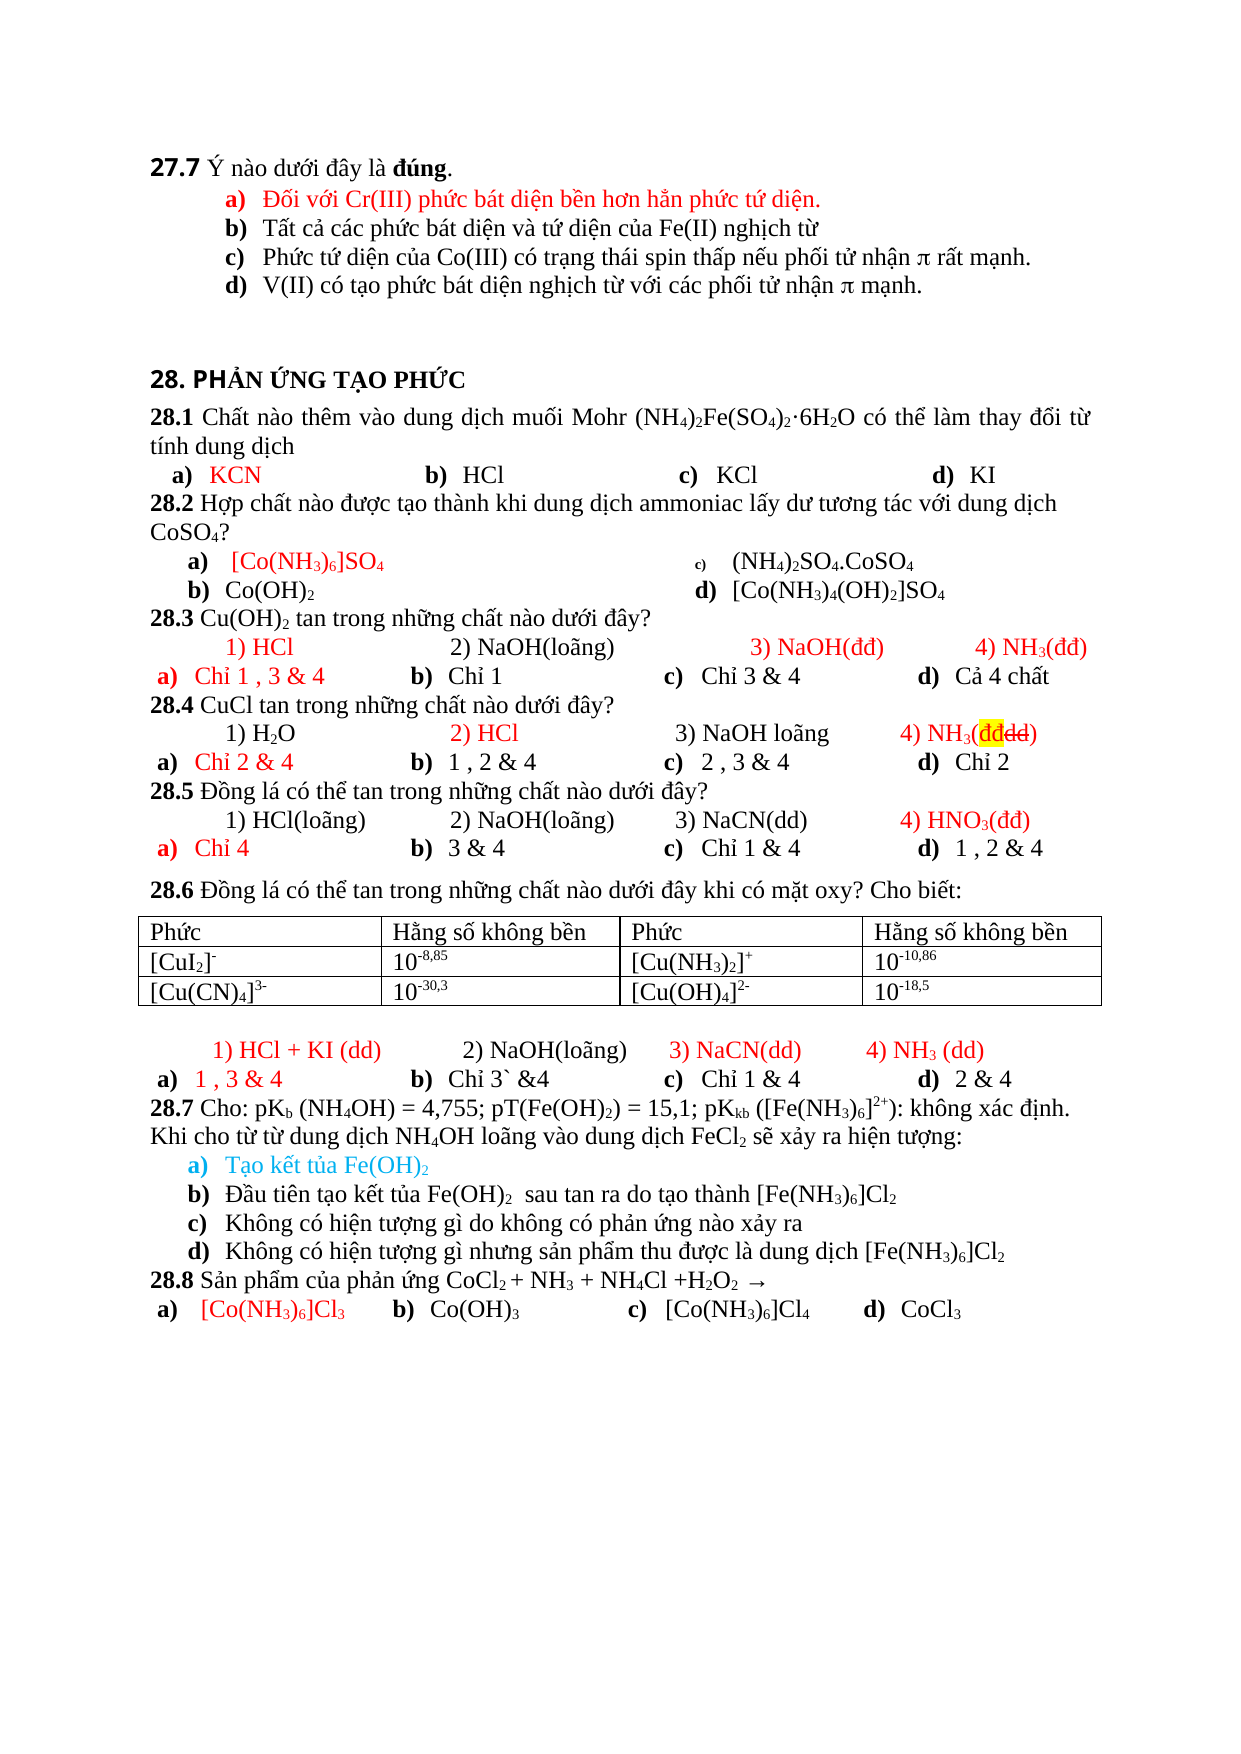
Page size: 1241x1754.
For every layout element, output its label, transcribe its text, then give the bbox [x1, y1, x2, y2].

list Đầu tiên tạo kết tủa Fe(OH)2 sau tan ra do tạo thành [Fe(NH3)6]Cl2 [187, 1179, 1090, 1208]
text 1) HCl(loãng) 2) NaOH(loãng) 3) NaCN(dd) 4) HNO3(đđ) [150, 805, 1090, 833]
text 28.4 CuCl tan trong những chất nào dưới đây? [150, 690, 1090, 718]
list Co(OH)2 [187, 575, 583, 603]
list KI [932, 460, 1090, 488]
list Chỉ 1 & 4 [664, 1064, 837, 1093]
table_cell 10-10,86 [863, 947, 1101, 976]
list KCl [678, 460, 837, 488]
list 1 , 3 & 4 [157, 1064, 330, 1093]
list [Co(NH3)4(OH)2]SO4 [694, 575, 1090, 603]
list CoCl3 [863, 1294, 1090, 1323]
table_cell 10-8,85 [382, 947, 619, 976]
text 28.3 Cu(OH)2 tan trong những chất nào dưới đây? [150, 603, 1090, 632]
list Chỉ 2 [917, 747, 1090, 776]
list 1 , 2 & 4 [917, 833, 1090, 862]
list Chỉ 1 & 4 [664, 833, 837, 862]
table_header Phức [139, 917, 381, 946]
list 2 & 4 [917, 1064, 1090, 1093]
table_header 1) HCl + KI (dd) [201, 1035, 451, 1064]
list Cả 4 chất [917, 661, 1090, 690]
list Đối với Cr(III) phức bát diện bền hơn hẳn phức tứ diện. [225, 184, 1090, 213]
list Chỉ 3` &4 [410, 1064, 583, 1093]
list Chỉ 4 [157, 833, 330, 862]
table_header Hằng số không bền [382, 917, 619, 946]
list Co(OH)3 [392, 1294, 619, 1323]
text Khi cho từ từ dung dịch NH4OH loãng vào dung dịch FeCl2 sẽ xảy ra hiện tượng: [150, 1121, 1090, 1150]
text 28.6 Đồng lá có thể tan trong những chất nào dưới đây khi có mặt oxy? Cho biết: [150, 875, 1090, 903]
list Chỉ 3 & 4 [664, 661, 837, 690]
list V(II) có tạo phức bát diện nghịch từ với các phối tử nhận mạnh. [225, 270, 1090, 299]
list 2 , 3 & 4 [664, 747, 837, 776]
table_cell [CuI2]- [139, 947, 381, 976]
table_header 2) NaOH(loãng) [451, 1035, 658, 1064]
list Chỉ 1 , 3 & 4 [157, 661, 330, 690]
list Không có hiện tượng gì do không có phản ứng nào xảy ra [187, 1208, 1090, 1236]
table_cell [Cu(CN)4]3- [139, 977, 381, 1005]
list 3 & 4 [410, 833, 583, 862]
table_cell 10-30,3 [382, 977, 619, 1005]
text 28. PHẢN ỨNG TẠO PHỨC [150, 362, 1090, 396]
list Chỉ 1 [410, 661, 583, 690]
list HCl [425, 460, 583, 488]
list [Co(NH3)6]SO4 [187, 546, 583, 575]
list [Co(NH3)6]Cl4 [628, 1294, 855, 1323]
table_cell 10-18,5 [863, 977, 1101, 1005]
list KCN [172, 460, 330, 488]
text 28.1 Chất nào thêm vào dung dịch muối Mohr (NH4)2Fe(SO4)2·6H2O có thể làm thay đổi từ tính dung dịch [150, 402, 1090, 460]
table_header 4) NH3 (dd) [855, 1035, 1040, 1064]
list (NH4)2SO4.CoSO4 [694, 546, 1090, 575]
list Phức tứ diện của Co(III) có trạng thái spin thấp nếu phối tử nhận rất mạnh. [225, 242, 1090, 270]
table_cell [Cu(NH3)2]+ [621, 947, 862, 976]
list 1 , 2 & 4 [410, 747, 583, 776]
text 1) HCl 2) NaOH(loãng) 3) NaOH(đđ) 4) NH3(đđ) [150, 632, 1090, 661]
text 1) H2O 2) HCl 3) NaOH loãng 4) NH3(đđdd) [150, 718, 1090, 747]
list [Co(NH3)6]Cl3 [157, 1294, 384, 1323]
table_header Phức [621, 917, 862, 946]
table_header Hằng số không bền [863, 917, 1101, 946]
table_cell [Cu(OH)4]2- [621, 977, 862, 1005]
text 28.2 Hợp chất nào được tạo thành khi dung dịch ammoniac lấy dư tương tác với dung dịch CoSO4? [150, 488, 1090, 546]
text 27.7 Ý nào dưới đây là đúng. [150, 150, 1090, 184]
text 28.8 Sản phẩm của phản ứng CoCl2 + NH3 + NH4Cl +H2O2 → [150, 1265, 1090, 1294]
text 28.7 Cho: pKb (NH4OH) = 4,755; pT(Fe(OH)2) = 15,1; pKkb ([Fe(NH3)6]2+): không xác định. [150, 1093, 1090, 1121]
list Chỉ 2 & 4 [157, 747, 330, 776]
table_header 3) NaCN(dd) [658, 1035, 854, 1064]
list Tạo kết tủa Fe(OH)2 [187, 1150, 1090, 1179]
list Không có hiện tượng gì nhưng sản phẩm thu được là dung dịch [Fe(NH3)6]Cl2 [187, 1236, 1090, 1265]
text 28.5 Đồng lá có thể tan trong những chất nào dưới đây? [150, 776, 1090, 805]
list Tất cả các phức bát diện và tứ diện của Fe(II) nghịch từ [225, 213, 1090, 242]
